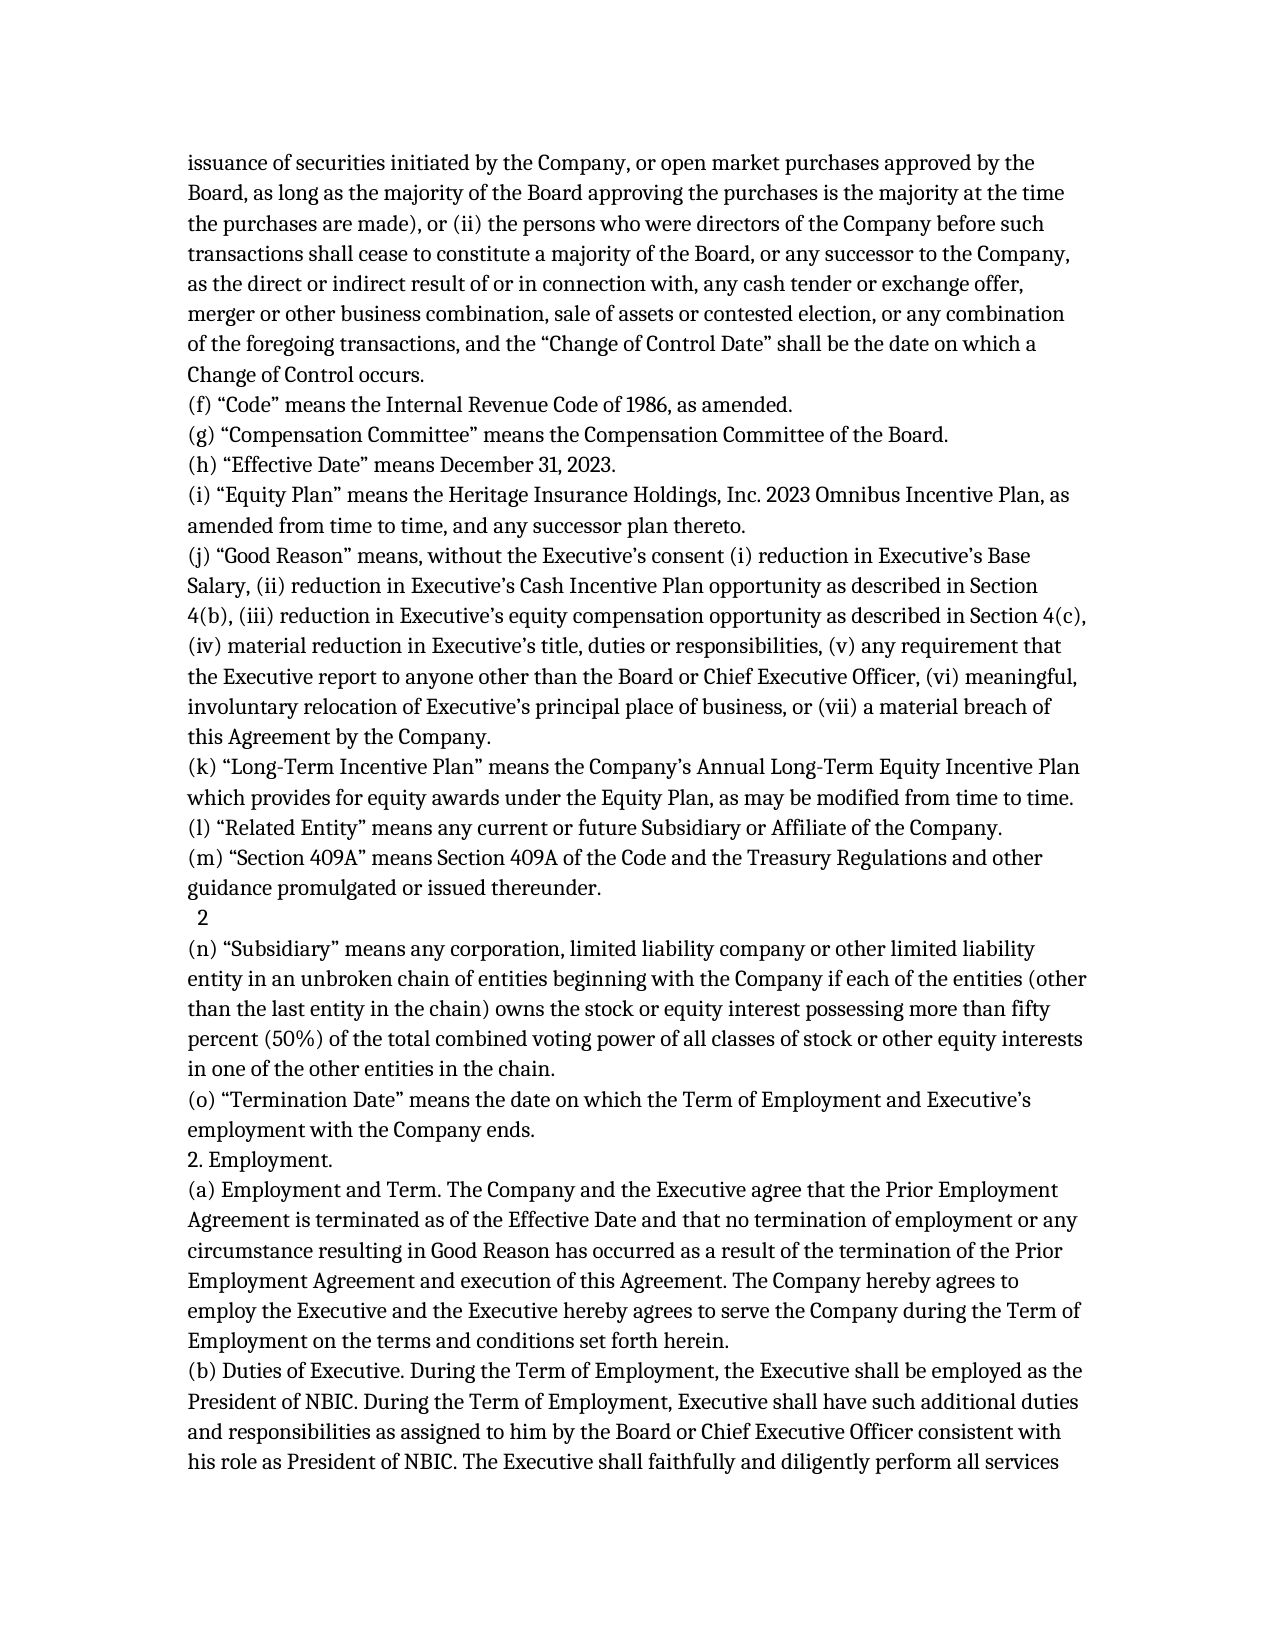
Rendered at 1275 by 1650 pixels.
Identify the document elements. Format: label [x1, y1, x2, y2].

text [187, 150, 1087, 1475]
